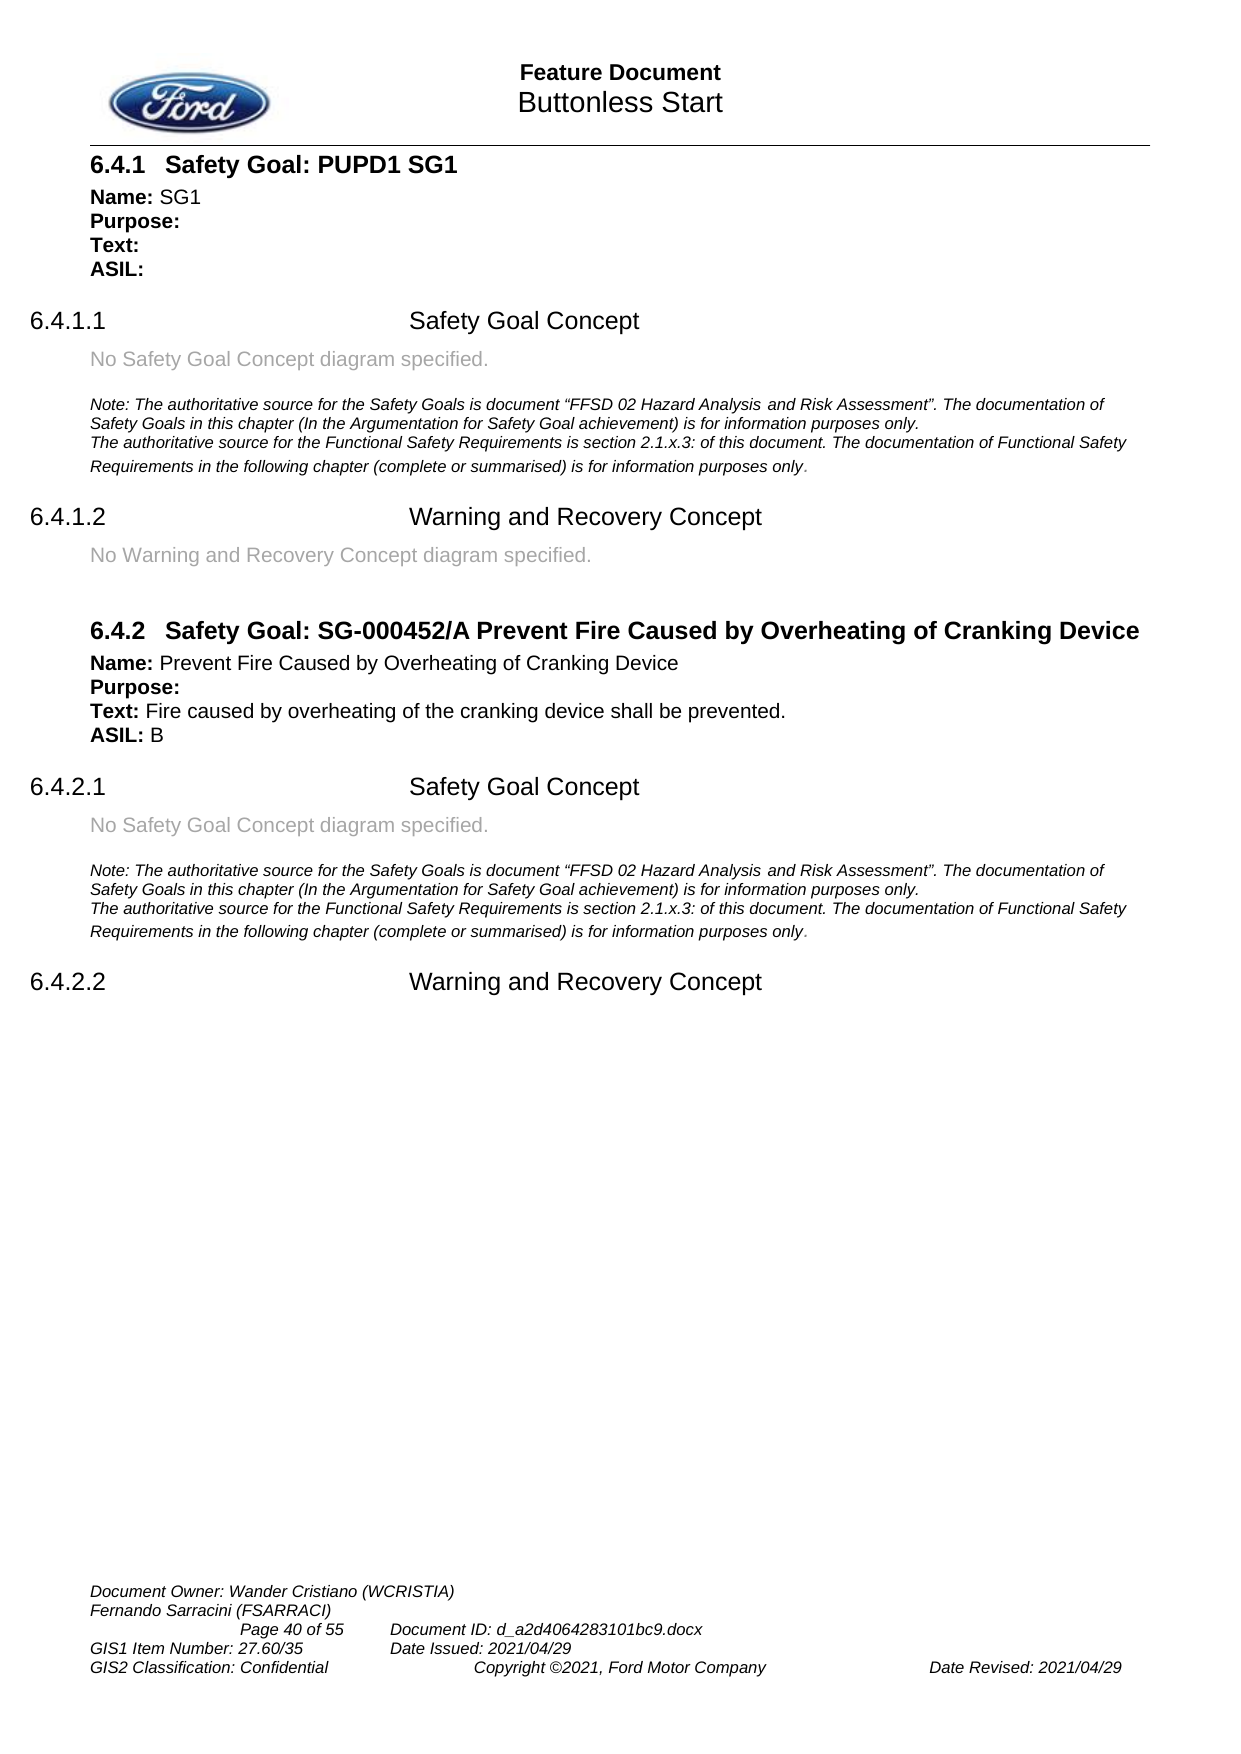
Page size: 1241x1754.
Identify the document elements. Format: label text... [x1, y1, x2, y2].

text Text: Fire caused by overheating of the cranking device shall be prevented. [90, 698, 1150, 722]
text Note: The authoritative source for the Safety Goals is document “FFSD 02 Haard Analysis and Risk Assessment”. The documentation of Safety Goals in this chapter (In the Argumentation for Safety Goal achievement) is for information purposes only. [90, 861, 1150, 899]
text Name: SG1 [90, 185, 1150, 209]
subtitle Safety Goal: PUPD1 SG1 [90, 150, 1150, 179]
subtitle Warning and Recovery Concept [29, 967, 1150, 996]
text Note: The authoritative source for the Safety Goals is document “FFSD 02 Haard Analysis and Risk Assessment”. The documentation of Safety Goals in this chapter (In the Argumentation for Safety Goal achievement) is for information purposes only. [90, 395, 1150, 433]
text No Safety Goal Concept diagram specified. [90, 347, 1150, 371]
subtitle Warning and Recovery Concept [29, 501, 1150, 530]
text No Warning and Recovery Concept diagram specified. [90, 543, 1150, 567]
text No Safety Goal Concept diagram specified. [90, 813, 1150, 837]
text The authoritative source for the Functional Safety Requirements is section 2.1.x.3: of this document. The documentation of Functional Safety Requirements in the following chapter (complete or summarised) is for information purposes only. [90, 899, 1150, 942]
text ASIL: [90, 257, 1150, 281]
text Purpose: [90, 674, 1150, 698]
text ASIL: B [90, 722, 1150, 746]
subtitle Safety Goal Concept [29, 306, 1150, 334]
text The authoritative source for the Functional Safety Requirements is section 2.1.x.3: of this document. The documentation of Functional Safety Requirements in the following chapter (complete or summarised) is for information purposes only. [90, 433, 1150, 476]
text Name: Prevent Fire Caused by Overheating of Cranking Device [90, 651, 1150, 674]
text Text: [90, 233, 1150, 257]
subtitle Safety Goal: SG-000452/A Prevent Fire Caused by Overheating of Cranking Device [90, 616, 1150, 644]
subtitle Safety Goal Concept [29, 771, 1150, 800]
picture [89, 53, 290, 154]
text Purpose: [90, 209, 1150, 233]
